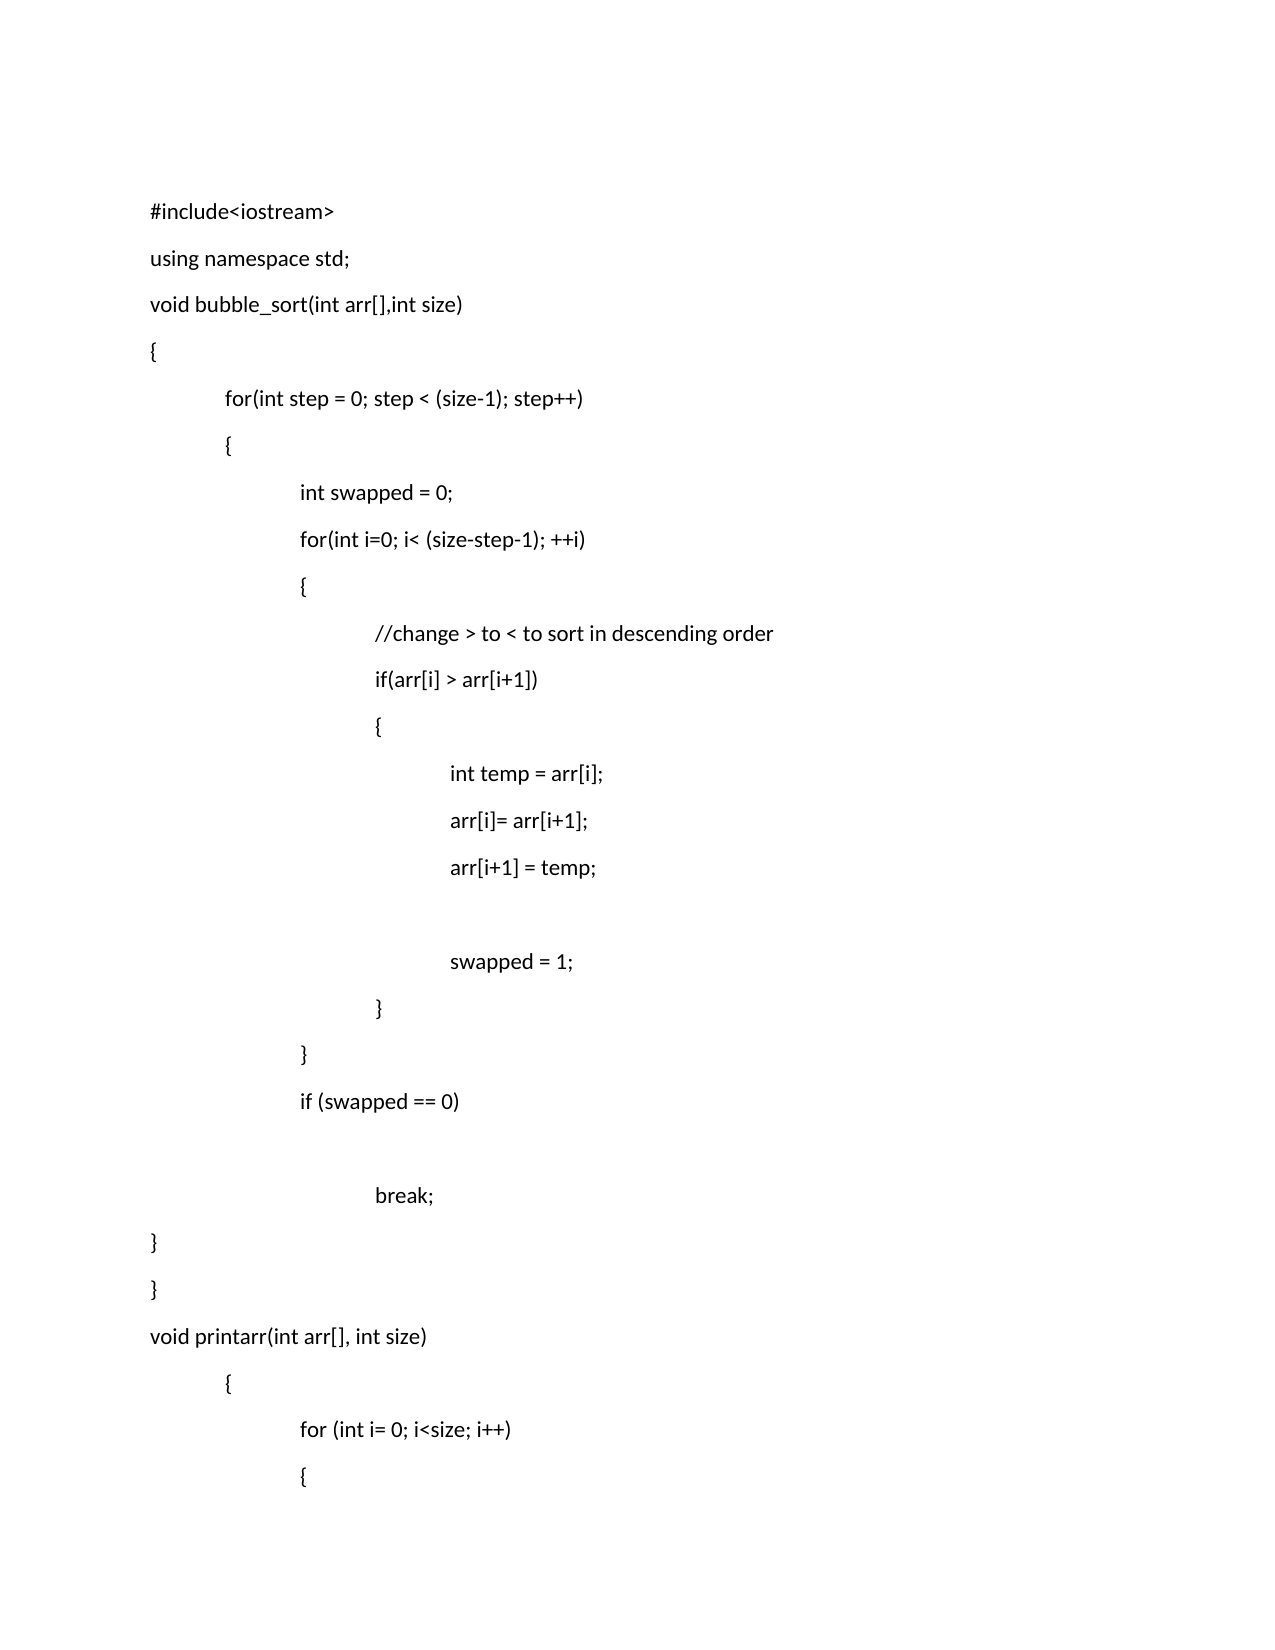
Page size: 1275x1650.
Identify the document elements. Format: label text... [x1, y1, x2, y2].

text } [150, 994, 1125, 1022]
text { [150, 712, 1125, 741]
text #include<iostream> [150, 197, 1125, 225]
text void bubble_sort(int arr[],int size) [150, 291, 1125, 319]
text { [150, 1462, 1125, 1491]
text void printarr(int arr[], int size) [150, 1322, 1125, 1350]
text int swapped = 0; [150, 478, 1125, 506]
text //change > to < to sort in descending order [150, 619, 1125, 647]
text { [150, 337, 1125, 366]
text break; [150, 1181, 1125, 1209]
text for(int i=0; i< (size-step-1); ++i) [150, 525, 1125, 553]
text if (swapped == 0) [150, 1087, 1125, 1116]
text arr[i]= arr[i+1]; [150, 806, 1125, 834]
text { [150, 1369, 1125, 1397]
text } [150, 1041, 1125, 1069]
text { [150, 431, 1125, 459]
text int temp = arr[i]; [150, 759, 1125, 787]
text arr[i+1] = temp; [150, 853, 1125, 881]
text swapped = 1; [150, 947, 1125, 975]
text using namespace std; [150, 244, 1125, 272]
text { [150, 572, 1125, 600]
text } [150, 1275, 1125, 1303]
text for (int i= 0; i<size; i++) [150, 1416, 1125, 1444]
text for(int step = 0; step < (size-1); step++) [150, 384, 1125, 412]
text } [150, 1228, 1125, 1256]
text if(arr[i] > arr[i+1]) [150, 666, 1125, 694]
